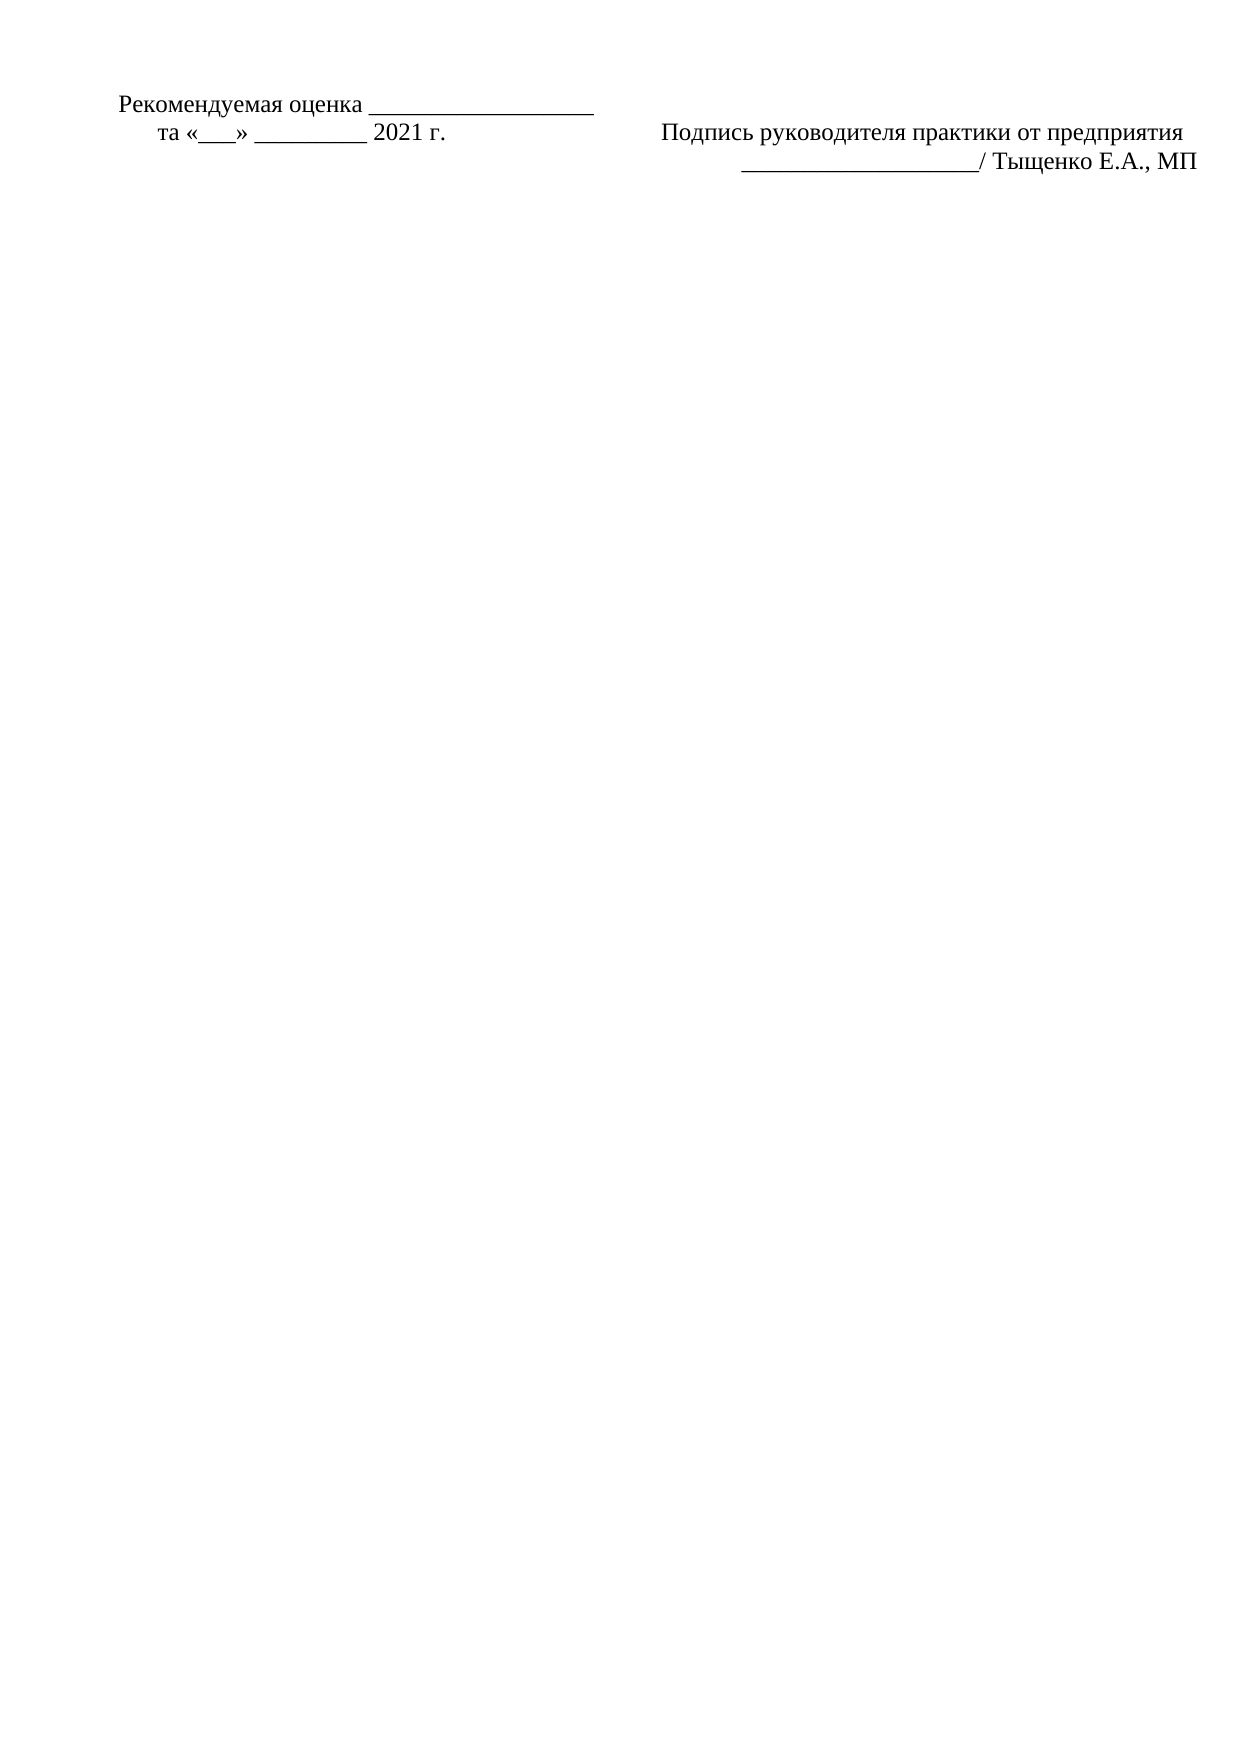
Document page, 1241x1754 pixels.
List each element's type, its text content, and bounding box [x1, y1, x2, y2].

table_header Дата «___» _________ 2021 г. [177, 118, 646, 204]
text Рекомендуемая оценка __________________ [118, 89, 1211, 117]
table_header Подпись руководителя практики от предприятия ___________________/ Тыщенко Е.А., МП [646, 118, 1149, 204]
